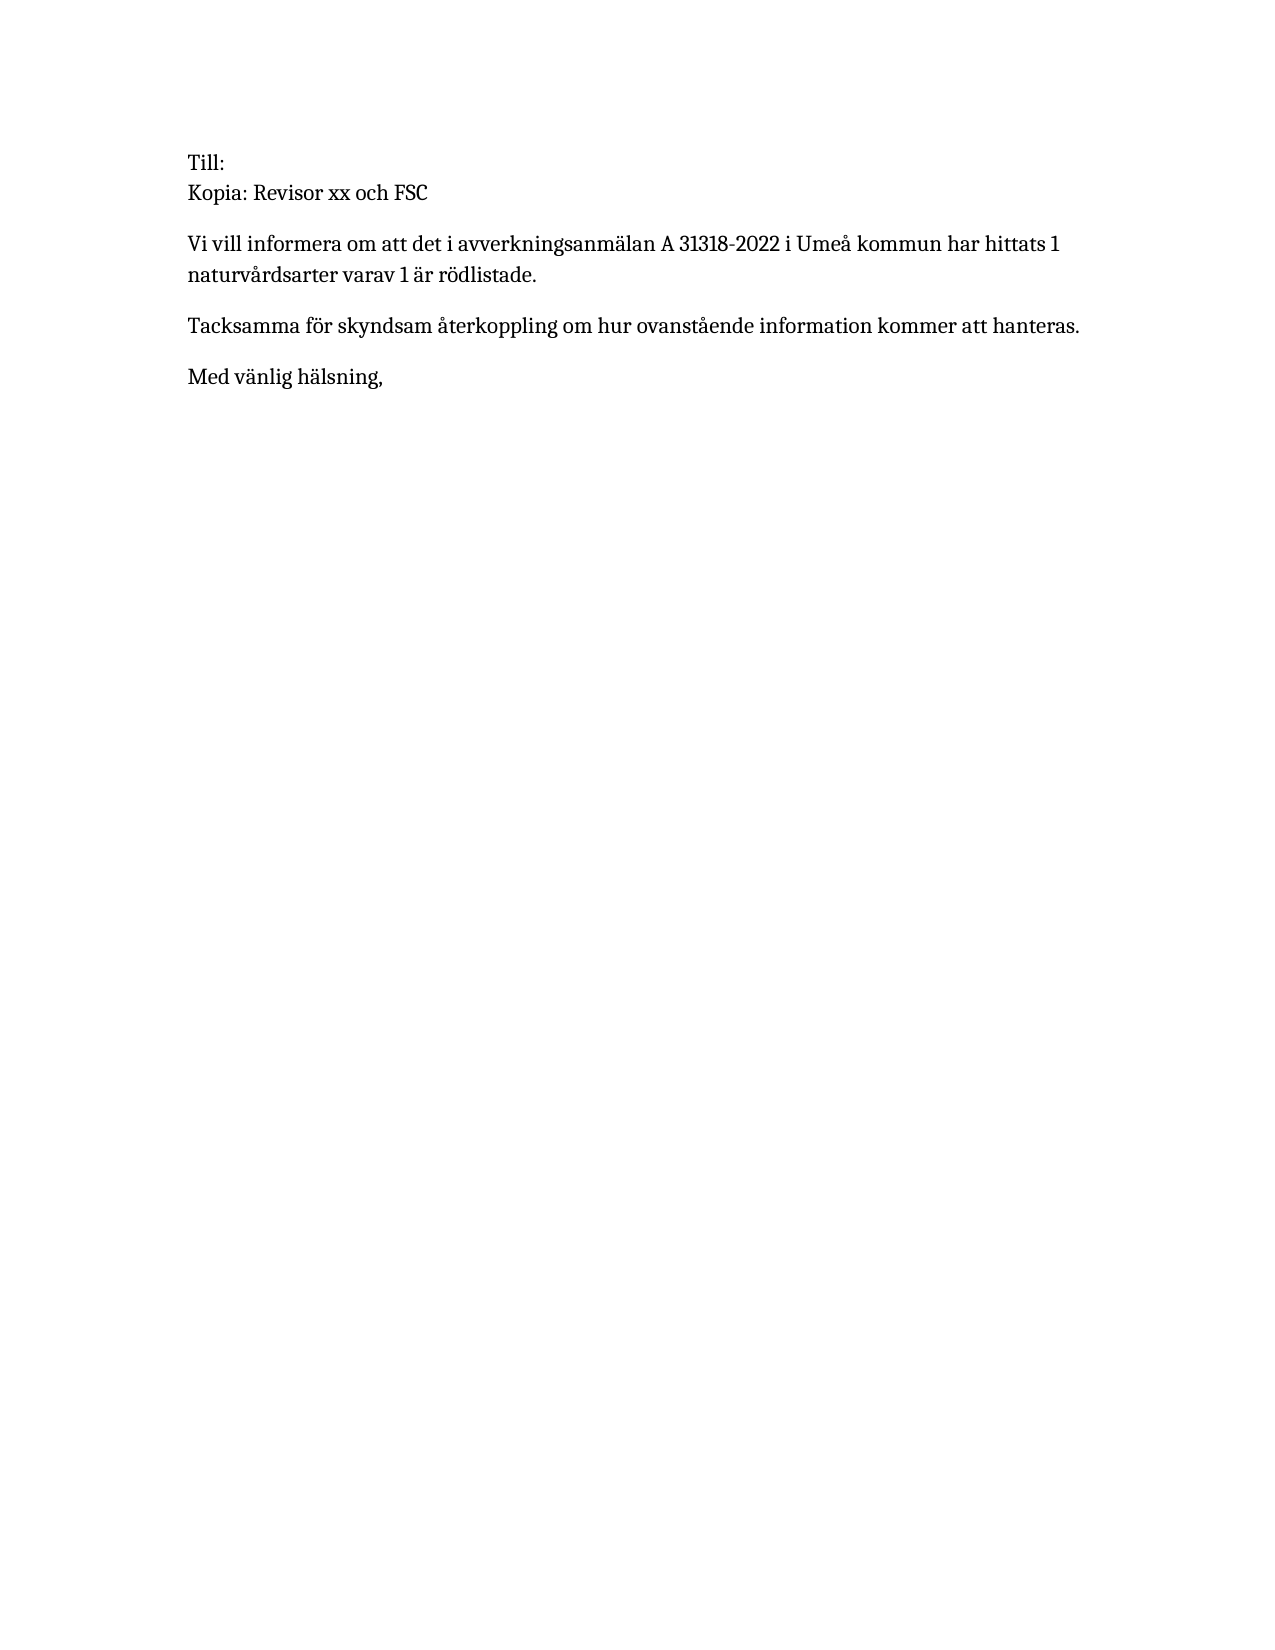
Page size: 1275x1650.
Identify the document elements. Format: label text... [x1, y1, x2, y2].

text Till: Kopia: Revisor xx och FSC [187, 150, 1087, 207]
text Vi vill informera om att det i avverkningsanmälan A 31318-2022 i Umeå kommun har hittats 1 naturvårdsarter varav 1 är rödlistade. [187, 231, 1087, 288]
text Med vänlig hälsning, [187, 363, 1087, 420]
text Tacksamma för skyndsam återkoppling om hur ovanstående information kommer att hanteras. [187, 312, 1087, 339]
